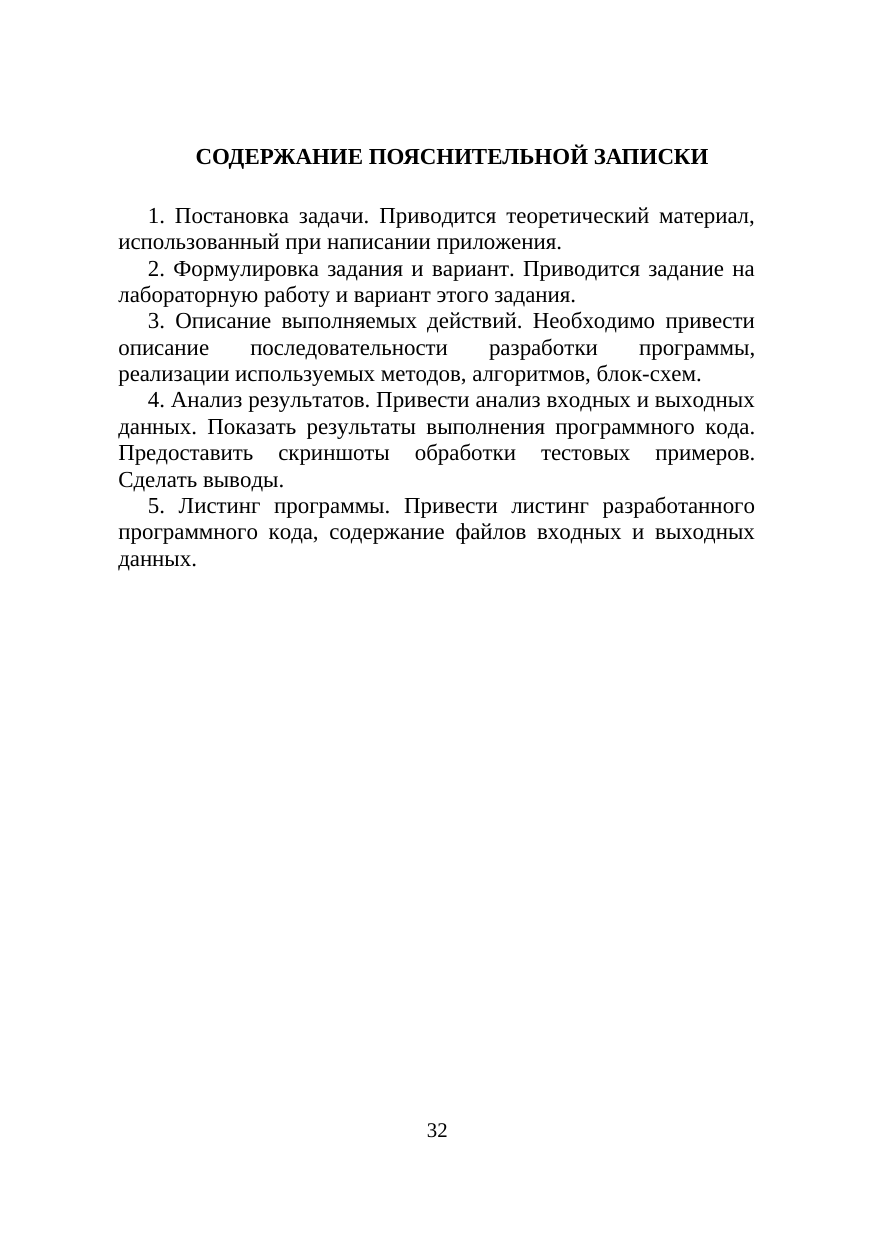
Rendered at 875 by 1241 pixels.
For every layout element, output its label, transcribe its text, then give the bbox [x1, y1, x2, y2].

subtitle Содержание пояснительной записки [148, 143, 756, 169]
text 2. Формулировка задания и вариант. Приводится задание на лабораторную работу и вариант этого задания. [118, 255, 756, 307]
text 3. Описание выполняемых действий. Необходимо привести описание последовательности разработки программы, реализации используемых методов, алгоритмов, блок-схем. [118, 307, 756, 387]
text 1. Постановка задачи. Приводится теоретический материал, использованный при написании приложения. [118, 202, 756, 255]
text 5. Листинг программы. Привести листинг разработанного программного кода, содержание файлов входных и выходных данных. [118, 492, 756, 571]
text 4. Анализ результатов. Привести анализ входных и выходных данных. Показать результаты выполнения программного кода. Предоставить скриншоты обработки тестовых примеров. Сделать выводы. [118, 387, 756, 492]
